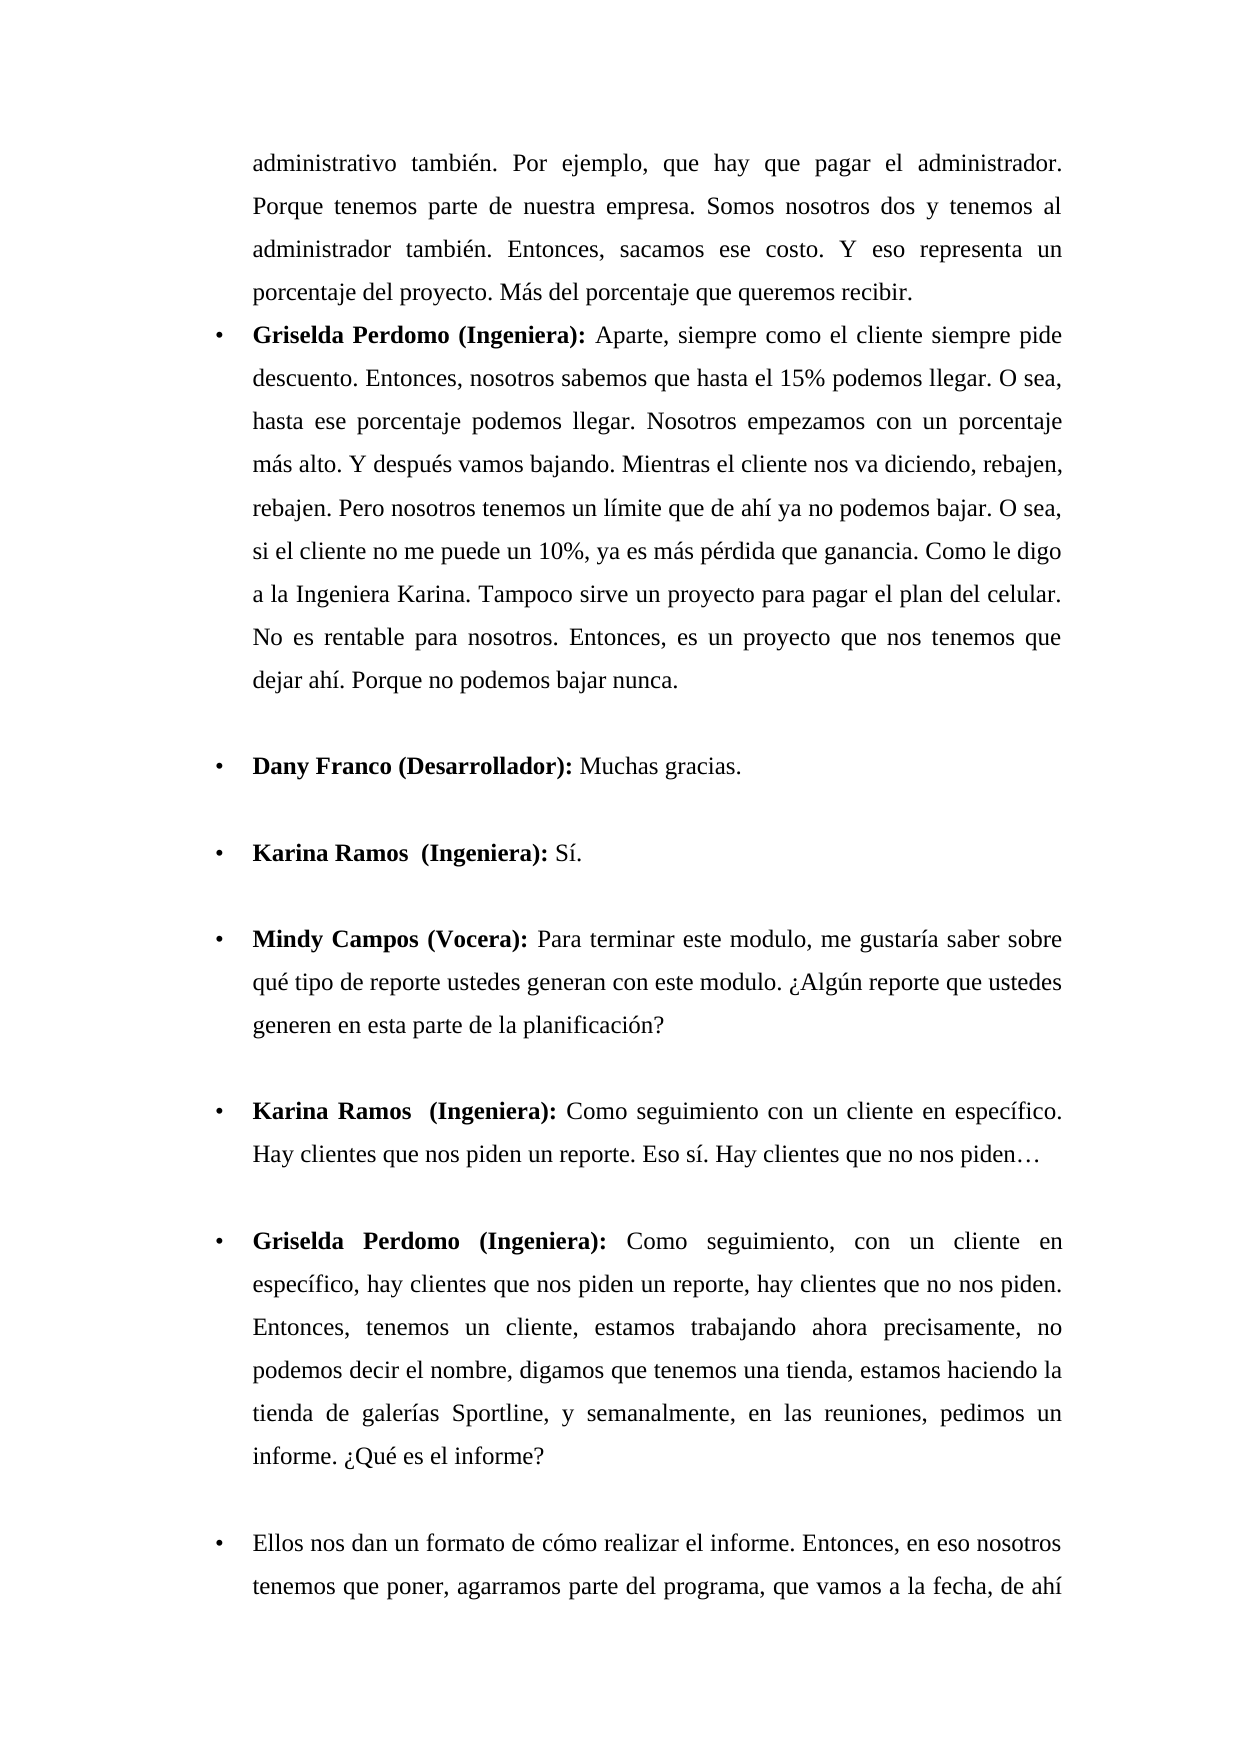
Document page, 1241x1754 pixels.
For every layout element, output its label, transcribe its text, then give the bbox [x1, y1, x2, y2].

list Mindy Campos (Vocera): Para terminar este modulo, me gustaría saber sobre qué tipo de reporte ustedes generan con este modulo. ¿Algún reporte que ustedes generen en esta parte de la planificación? [215, 924, 1063, 1039]
list Dany Franco (Desarrollador): Muchas gracias. [215, 751, 1063, 780]
list Griselda Perdomo (Ingeniera): Como seguimiento, con un cliente en específico, hay clientes que nos piden un reporte, hay clientes que no nos piden. Entonces, tenemos un cliente, estamos trabajando ahora precisamente, no podemos decir el nombre, digamos que tenemos una tienda, estamos haciendo la tienda de galerías Sportline, y semanalmente, en las reuniones, pedimos un informe. ¿Qué es el informe? [215, 1226, 1063, 1470]
list Karina Ramos (Ingeniera): Como seguimiento con un cliente en específico. Hay clientes que nos piden un reporte. Eso sí. Hay clientes que no nos piden… [215, 1096, 1063, 1168]
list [215, 148, 1063, 306]
list Karina Ramos (Ingeniera): Sí. [215, 838, 1063, 866]
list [215, 1528, 1063, 1599]
list Griselda Perdomo (Ingeniera): Aparte, siempre como el cliente siempre pide descuento. Entonces, nosotros sabemos que hasta el 15% podemos llegar. O sea, hasta ese porcentaje podemos llegar. Nosotros empezamos con un porcentaje más alto. Y después vamos bajando. Mientras el cliente nos va diciendo, rebajen, rebajen. Pero nosotros tenemos un límite que de ahí ya no podemos bajar. O sea, si el cliente no me puede un 10%, ya es más pérdida que ganancia. Como le digo a la Ingeniera Karina. Tampoco sirve un proyecto para pagar el plan del celular. No es rentable para nosotros. Entonces, es un proyecto que nos tenemos que dejar ahí. Porque no podemos bajar nunca. [215, 320, 1063, 694]
